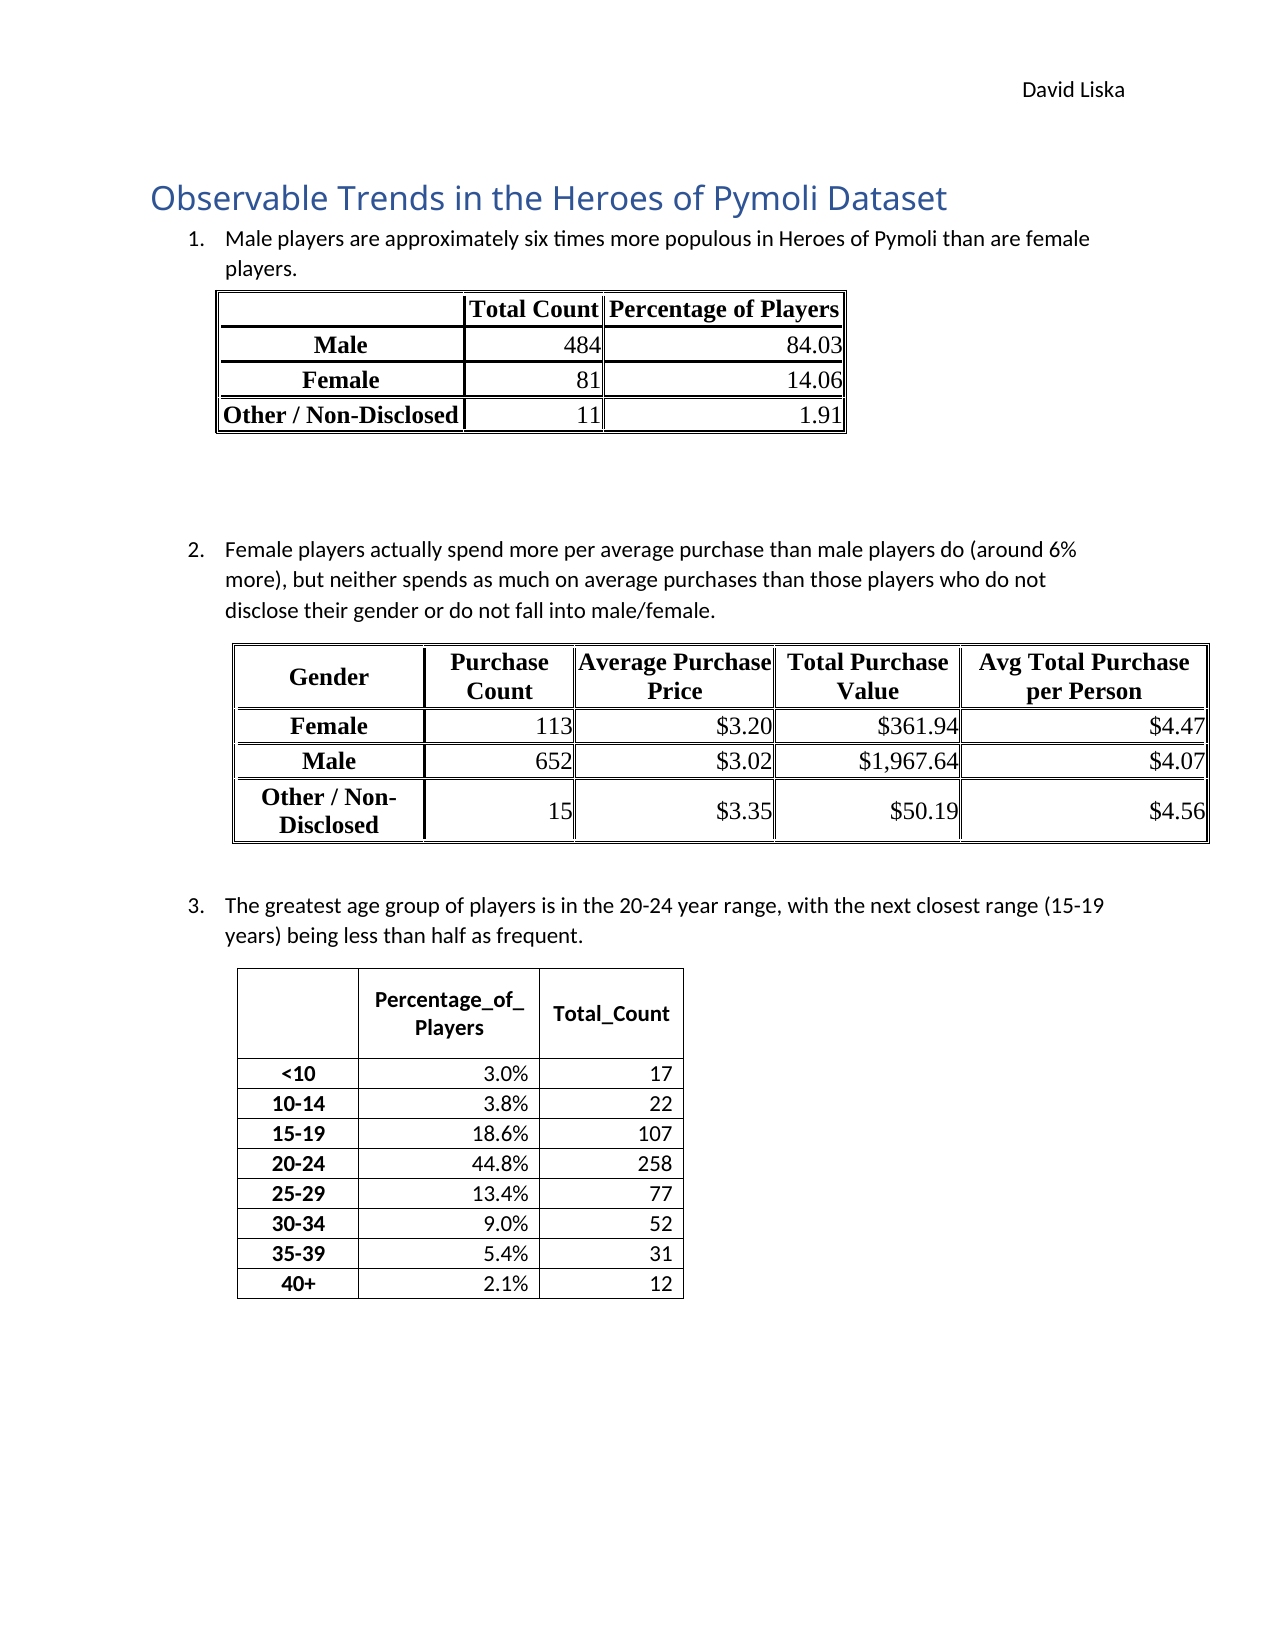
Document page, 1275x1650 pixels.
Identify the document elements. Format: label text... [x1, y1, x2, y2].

table_header Total Purchase Value [775, 646, 961, 707]
table_cell 30-34 [238, 1209, 358, 1238]
table_cell 1.91 [604, 395, 844, 430]
table_cell 35-39 [238, 1239, 358, 1268]
table_header Total Count [464, 293, 603, 325]
list The greatest age group of players is in the 20-24 year range, with the next closest range (15-19 years) being less than half as frequent. [187, 891, 1125, 949]
subtitle Observable Trends in the Heroes of Pymoli Dataset [150, 175, 1125, 220]
table_header [217, 291, 464, 325]
table_cell 81 [466, 363, 602, 395]
table_cell 31 [540, 1239, 683, 1268]
table_cell 15 [424, 780, 575, 841]
table_cell 14.06 [605, 360, 843, 395]
table_cell 258 [540, 1149, 683, 1178]
table_header Percentage_of_Players [359, 969, 539, 1058]
table_cell 44.8% [359, 1149, 539, 1178]
table_cell $4.56 [961, 777, 1208, 841]
table_header Average Purchase Price [575, 646, 775, 707]
table_cell 107 [540, 1119, 683, 1148]
table_cell $361.94 [776, 710, 959, 742]
table_cell 77 [540, 1179, 683, 1208]
table_cell 3.0% [359, 1059, 539, 1088]
table_cell Other / Non-Disclosed [219, 395, 464, 430]
table_cell 52 [540, 1209, 683, 1238]
table_cell 113 [426, 710, 573, 742]
table_header [238, 969, 358, 1058]
table_cell $3.35 [575, 780, 775, 841]
table_header Avg Total Purchase per Person [961, 646, 1206, 707]
table_cell 13.4% [359, 1179, 539, 1208]
table_cell $4.47 [961, 707, 1208, 742]
table_cell 5.4% [359, 1239, 539, 1268]
table_header Total_Count [540, 969, 683, 1058]
table_cell 15-19 [238, 1119, 358, 1148]
table_header Gender [234, 644, 424, 707]
table_cell 20-24 [238, 1149, 358, 1178]
list Female players actually spend more per average purchase than male players do (around 6% more), but neither spends as much on average purchases than those players who do not disclose their gender or do not fall into male/female. [187, 535, 1125, 624]
table_header Percentage of Players [604, 293, 843, 325]
table_cell 25-29 [238, 1179, 358, 1208]
table_cell 652 [426, 745, 573, 777]
table_cell $1,967.64 [776, 745, 959, 777]
table_cell Male [219, 325, 463, 360]
table_cell Male [234, 742, 424, 777]
table_cell 84.03 [605, 325, 843, 360]
table_cell 40+ [238, 1269, 358, 1298]
table_cell $4.07 [961, 742, 1208, 777]
table_cell $50.19 [775, 780, 961, 841]
table_cell 22 [540, 1089, 683, 1118]
table_cell 18.6% [359, 1119, 539, 1148]
table_cell 484 [466, 328, 602, 360]
table_cell 17 [540, 1059, 683, 1088]
table_cell 3.8% [359, 1089, 539, 1118]
table_cell 12 [540, 1269, 683, 1298]
list Male players are approximately six times more populous in Heroes of Pymoli than are female players. [187, 224, 1125, 282]
table_cell $3.02 [576, 745, 773, 777]
table_cell 9.0% [359, 1209, 539, 1238]
table_cell Other / Non-Disclosed [234, 777, 424, 841]
table_cell $3.20 [576, 710, 773, 742]
table_cell 11 [464, 399, 603, 430]
table_cell <10 [238, 1059, 358, 1088]
table_cell 2.1% [359, 1269, 539, 1298]
table_header Purchase Count [424, 646, 575, 707]
table_cell Female [219, 360, 463, 395]
table_cell Female [234, 707, 424, 742]
table_cell 10-14 [238, 1089, 358, 1118]
